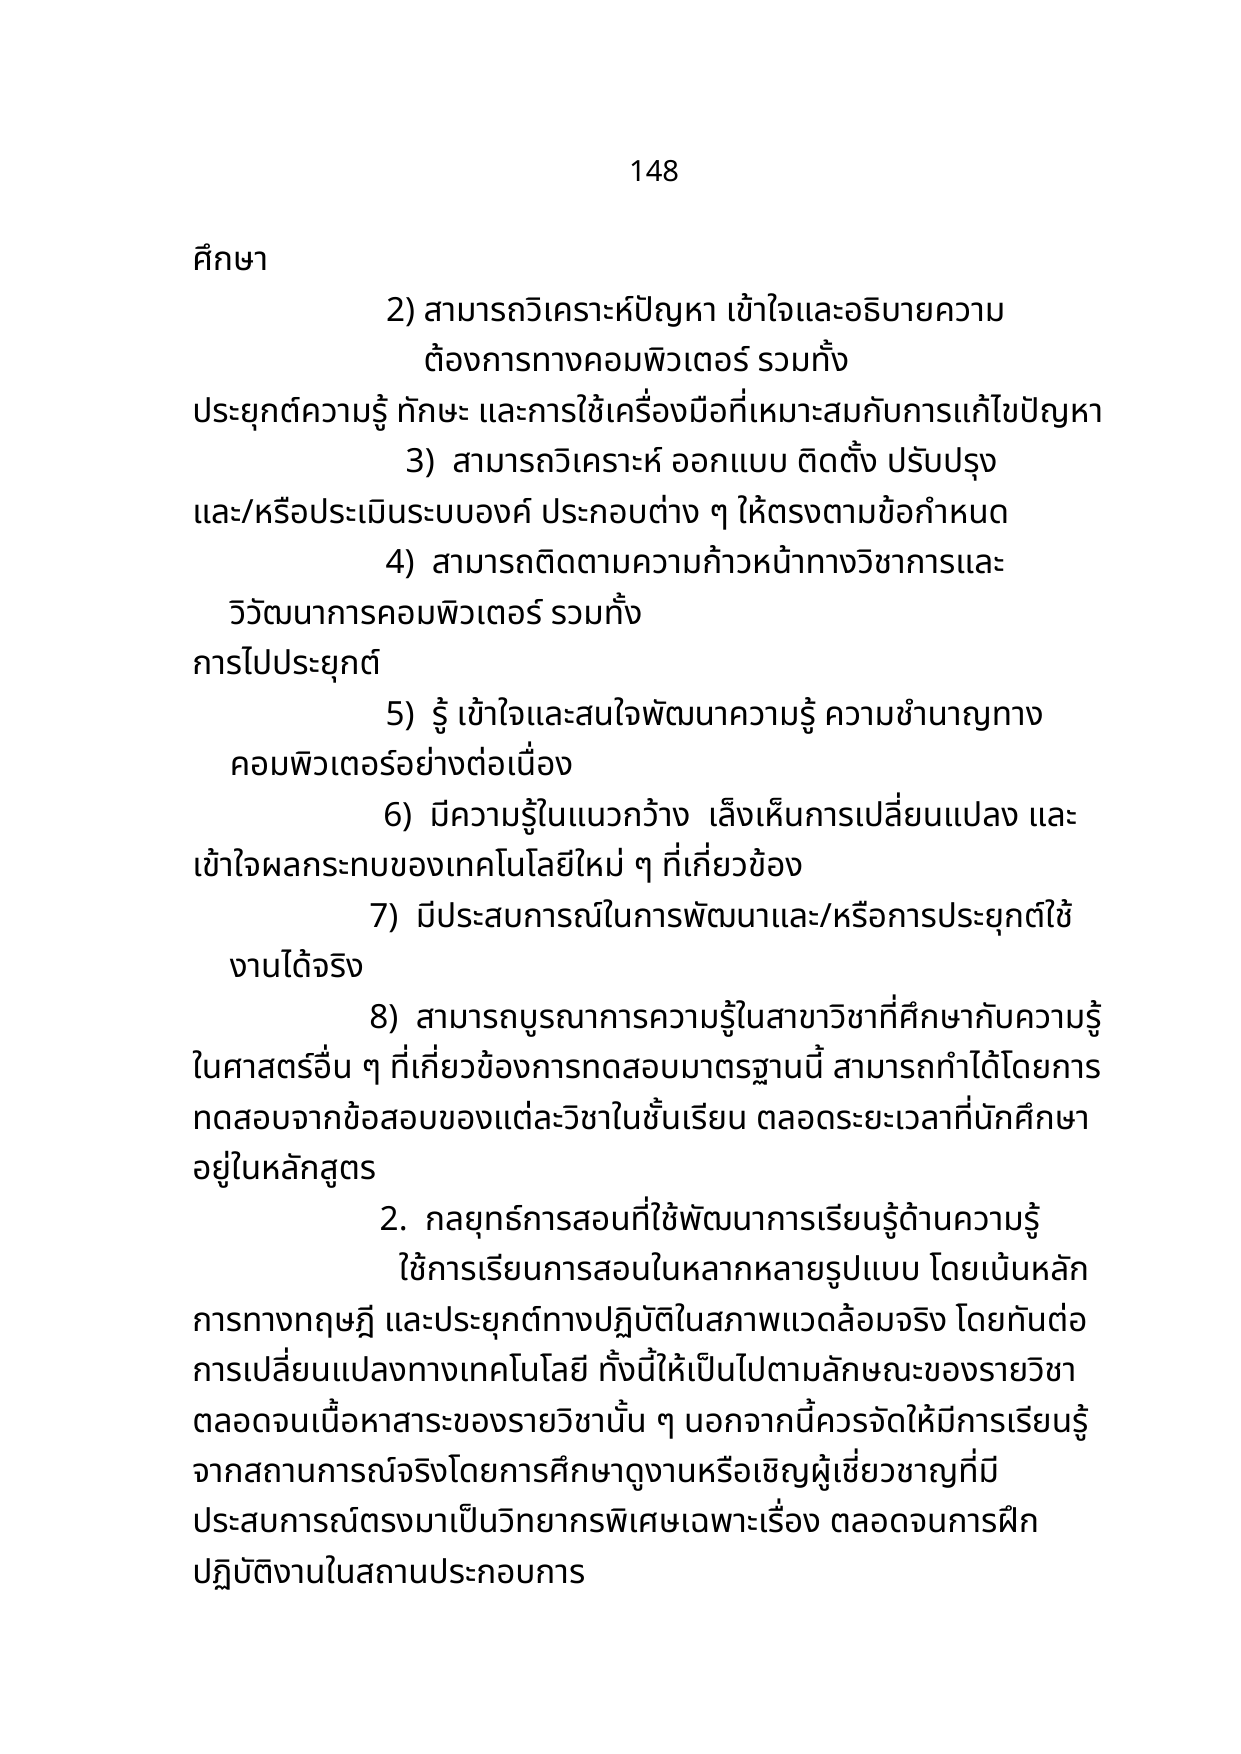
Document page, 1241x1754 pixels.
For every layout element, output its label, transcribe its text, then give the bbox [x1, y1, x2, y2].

text 8) สามารถบูรณาการความรู้ในสาขาวิชาที่ศึกษากับความรู้ในศาสตร์อื่น ๆ ที่เกี่ยวข้องการทดสอบมาตรฐานนี้ สามารถทำได้โดยการทดสอบจากข้อสอบของแต่ละวิชาในชั้นเรียน ตลอดระยะเวลาที่นักศึกษาอยู่ในหลักสูตร [192, 993, 1107, 1195]
text ประยุกต์ความรู้ ทักษะ และการใช้เครื่องมือที่เหมาะสมกับการแก้ไขปัญหา [192, 387, 1107, 437]
text 7) มีประสบการณ์ในการพัฒนาและ/หรือการประยุกต์ใช้งานได้จริง [229, 892, 1107, 993]
list สามารถวิเคราะห์ปัญหา เข้าใจและอธิบายความต้องการทางคอมพิวเตอร์ รวมทั้ง [386, 286, 1107, 387]
text 6) มีความรู้ในแนวกว้าง เล็งเห็นการเปลี่ยนแปลง และเข้าใจผลกระทบของเทคโนโลยีใหม่ ๆ ที่เกี่ยวข้อง [192, 791, 1107, 892]
text การไปประยุกต์ [192, 639, 1107, 690]
text 2. กลยุทธ์การสอนที่ใช้พัฒนาการเรียนรู้ด้านความรู้ [192, 1195, 1107, 1245]
text 3) สามารถวิเคราะห์ ออกแบบ ติดตั้ง ปรับปรุงและ/หรือประเมินระบบองค์ ประกอบต่าง ๆ ให้ตรงตามข้อกำหนด [192, 437, 1107, 538]
text 4) สามารถติดตามความก้าวหน้าทางวิชาการและวิวัฒนาการคอมพิวเตอร์ รวมทั้ง [229, 538, 1107, 639]
text ใช้การเรียนการสอนในหลากหลายรูปแบบ โดยเน้นหลักการทางทฤษฎี และประยุกต์ทางปฏิบัติในสภาพแวดล้อมจริง โดยทันต่อการเปลี่ยนแปลงทางเทคโนโลยี ทั้งนี้ให้เป็นไปตามลักษณะของรายวิชาตลอดจนเนื้อหาสาระของรายวิชานั้น ๆ นอกจากนี้ควรจัดให้มีการเรียนรู้จากสถานการณ์จริงโดยการศึกษาดูงานหรือเชิญผู้เชี่ยวชาญที่มีประสบการณ์ตรงมาเป็นวิทยากรพิเศษเฉพาะเรื่อง ตลอดจนการฝึกปฏิบัติงานในสถานประกอบการ [192, 1245, 1107, 1598]
text 5) รู้ เข้าใจและสนใจพัฒนาความรู้ ความชำนาญทางคอมพิวเตอร์อย่างต่อเนื่อง [229, 690, 1107, 791]
text ศึกษา [192, 235, 1107, 286]
